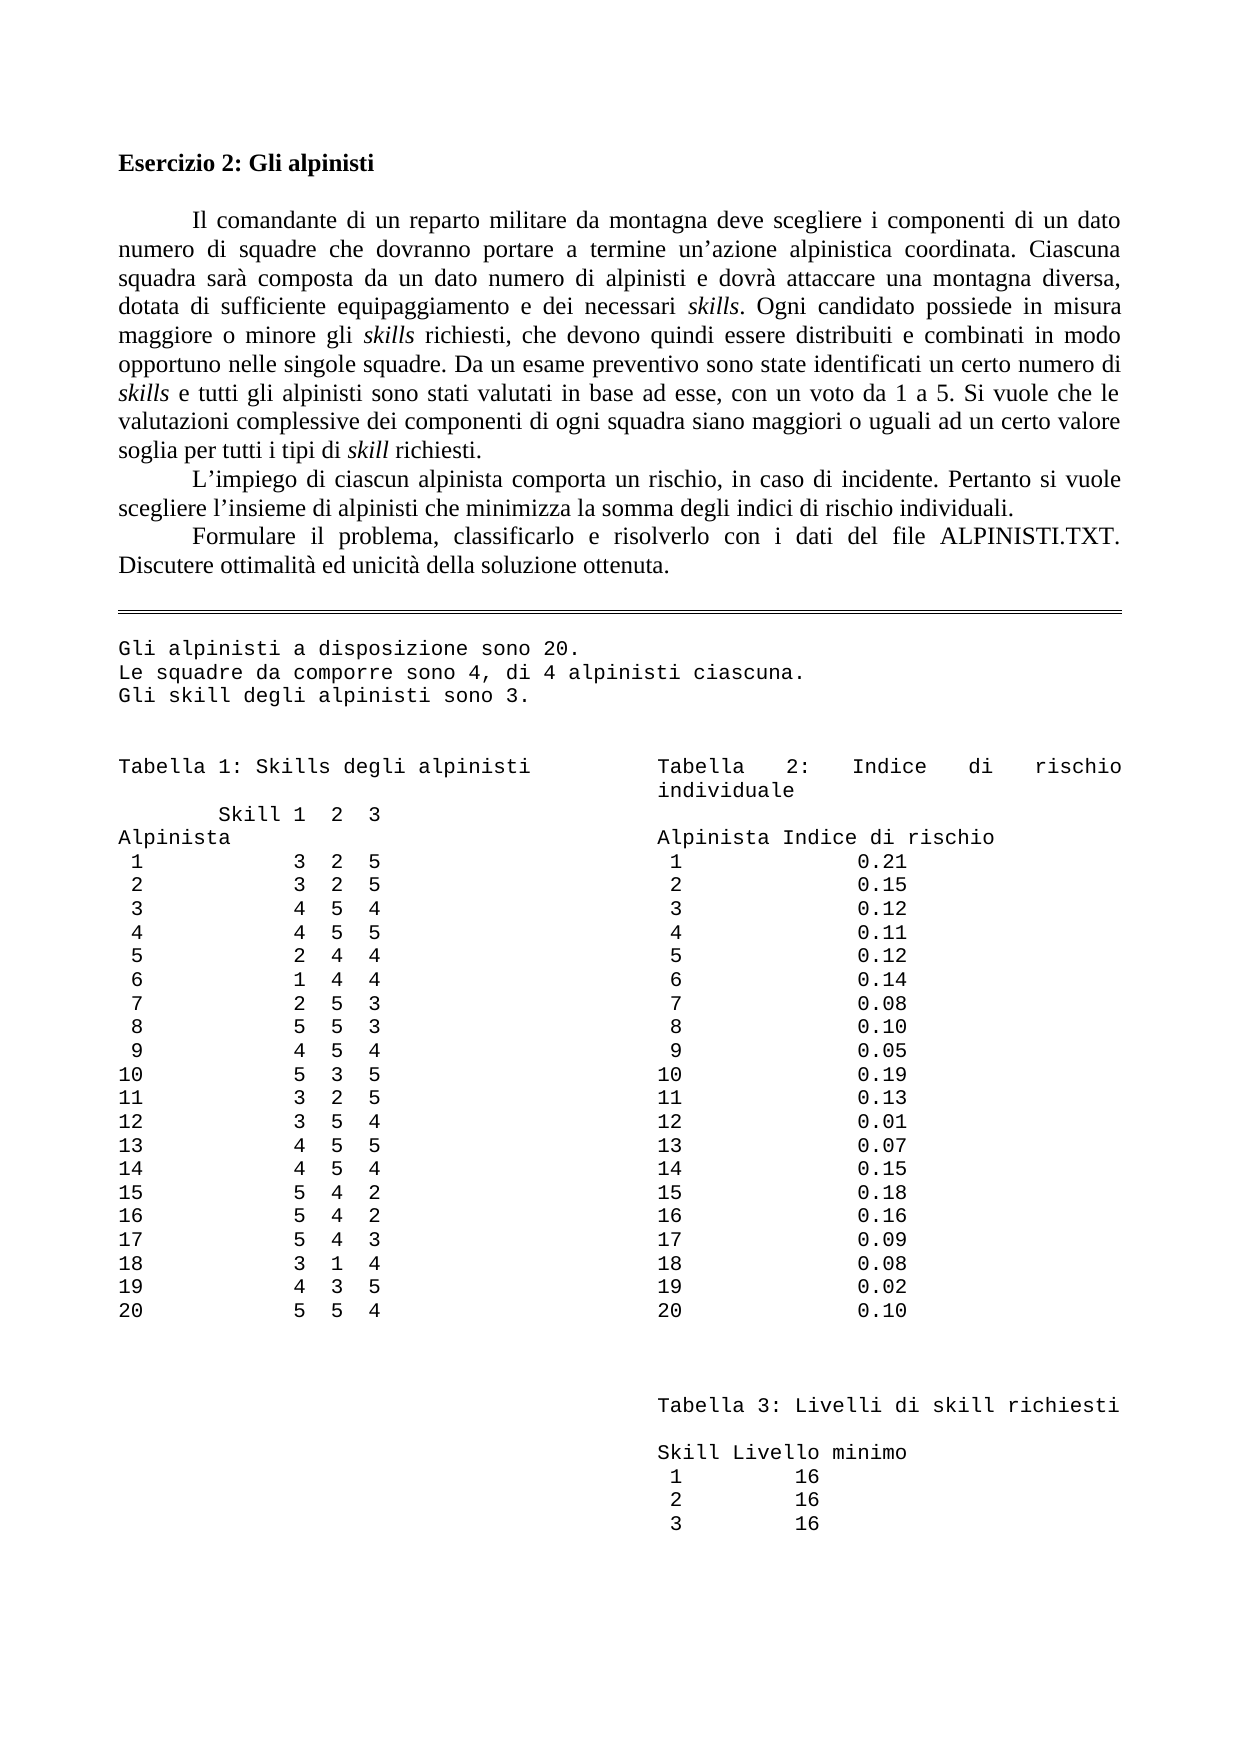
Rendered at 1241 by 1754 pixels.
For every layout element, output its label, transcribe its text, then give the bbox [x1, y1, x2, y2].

text Tabella 1: Skills degli alpinisti [118, 756, 583, 780]
text 9 4 5 4 [118, 1040, 583, 1064]
text 1 16 [657, 1466, 1122, 1489]
text Skill 1 2 3 [118, 803, 583, 827]
text 7 2 5 3 [118, 993, 583, 1016]
text 13 0.07 [657, 1134, 1122, 1158]
text 17 5 4 3 [118, 1229, 583, 1253]
text Tabella 3: Livelli di skill richiesti [657, 1395, 1122, 1418]
text L’impiego di ciascun alpinista comporta un rischio, in caso di incidente. Pertanto si vuole scegliere l’insieme di alpinisti che minimizza la somma degli indici di rischio individuali. [118, 464, 1122, 521]
text 5 2 4 4 [118, 945, 583, 969]
text Gli skill degli alpinisti sono 3. [118, 685, 1122, 709]
text 3 0.12 [657, 898, 1122, 922]
text Il comandante di un reparto militare da montagna deve scegliere i componenti di un dato numero di squadre che dovranno portare a termine un’azione alpinistica coordinata. Ciascuna squadra sarà composta da un dato numero di alpinisti e dovrà attaccare una montagna diversa, dotata di sufficiente equipaggiamento e dei necessari skills. Ogni candidato possiede in misura maggiore o minore gli skills richiesti, che devono quindi essere distribuiti e combinati in modo opportuno nelle singole squadre. Da un esame preventivo sono state identificati un certo numero di skills e tutti gli alpinisti sono stati valutati in base ad esse, con un voto da 1 a 5. Si vuole che le valutazioni complessive dei componenti di ogni squadra siano maggiori o uguali ad un certo valore soglia per tutti i tipi di skill richiesti. [118, 205, 1122, 464]
text 18 3 1 4 [118, 1253, 583, 1276]
text 19 4 3 5 [118, 1276, 583, 1300]
text 6 1 4 4 [118, 969, 583, 993]
text Alpinista [118, 827, 583, 851]
text 8 5 5 3 [118, 1016, 583, 1040]
text Formulare il problema, classificarlo e risolverlo con i dati del file ALPINISTI.TXT. Discutere ottimalità ed unicità della soluzione ottenuta. [118, 521, 1122, 579]
text 2 3 2 5 [118, 874, 583, 898]
text 2 0.15 [657, 874, 1122, 898]
text 20 0.10 [657, 1300, 1122, 1324]
text 10 0.19 [657, 1064, 1122, 1087]
text Esercizio 2: Gli alpinisti [118, 148, 1122, 176]
text 11 3 2 5 [118, 1087, 583, 1111]
text 10 5 3 5 [118, 1064, 583, 1087]
text 2 16 [657, 1489, 1122, 1513]
text 19 0.02 [657, 1276, 1122, 1300]
text 11 0.13 [657, 1087, 1122, 1111]
text 1 3 2 5 [118, 851, 583, 874]
text 5 0.12 [657, 945, 1122, 969]
text 3 16 [657, 1513, 1122, 1537]
text 3 4 5 4 [118, 898, 583, 922]
text Gli alpinisti a disposizione sono 20. [118, 638, 1122, 662]
text 15 0.18 [657, 1182, 1122, 1206]
text Tabella 2: Indice di rischio individuale [657, 756, 1122, 803]
text 13 4 5 5 [118, 1134, 583, 1158]
text 16 0.16 [657, 1206, 1122, 1229]
text 15 5 4 2 [118, 1182, 583, 1206]
text 12 0.01 [657, 1111, 1122, 1134]
text 7 0.08 [657, 993, 1122, 1016]
text 9 0.05 [657, 1040, 1122, 1064]
text Skill Livello minimo [657, 1442, 1122, 1466]
text 12 3 5 4 [118, 1111, 583, 1134]
text 18 0.08 [657, 1253, 1122, 1276]
text Alpinista Indice di rischio [657, 827, 1122, 851]
text 6 0.14 [657, 969, 1122, 993]
text 4 4 5 5 [118, 922, 583, 945]
text 14 0.15 [657, 1158, 1122, 1182]
text 14 4 5 4 [118, 1158, 583, 1182]
text 17 0.09 [657, 1229, 1122, 1253]
text 4 0.11 [657, 922, 1122, 945]
text 20 5 5 4 [118, 1300, 583, 1324]
text 8 0.10 [657, 1016, 1122, 1040]
text 1 0.21 [657, 851, 1122, 874]
text 16 5 4 2 [118, 1206, 583, 1229]
text Le squadre da comporre sono 4, di 4 alpinisti ciascuna. [118, 662, 1122, 685]
